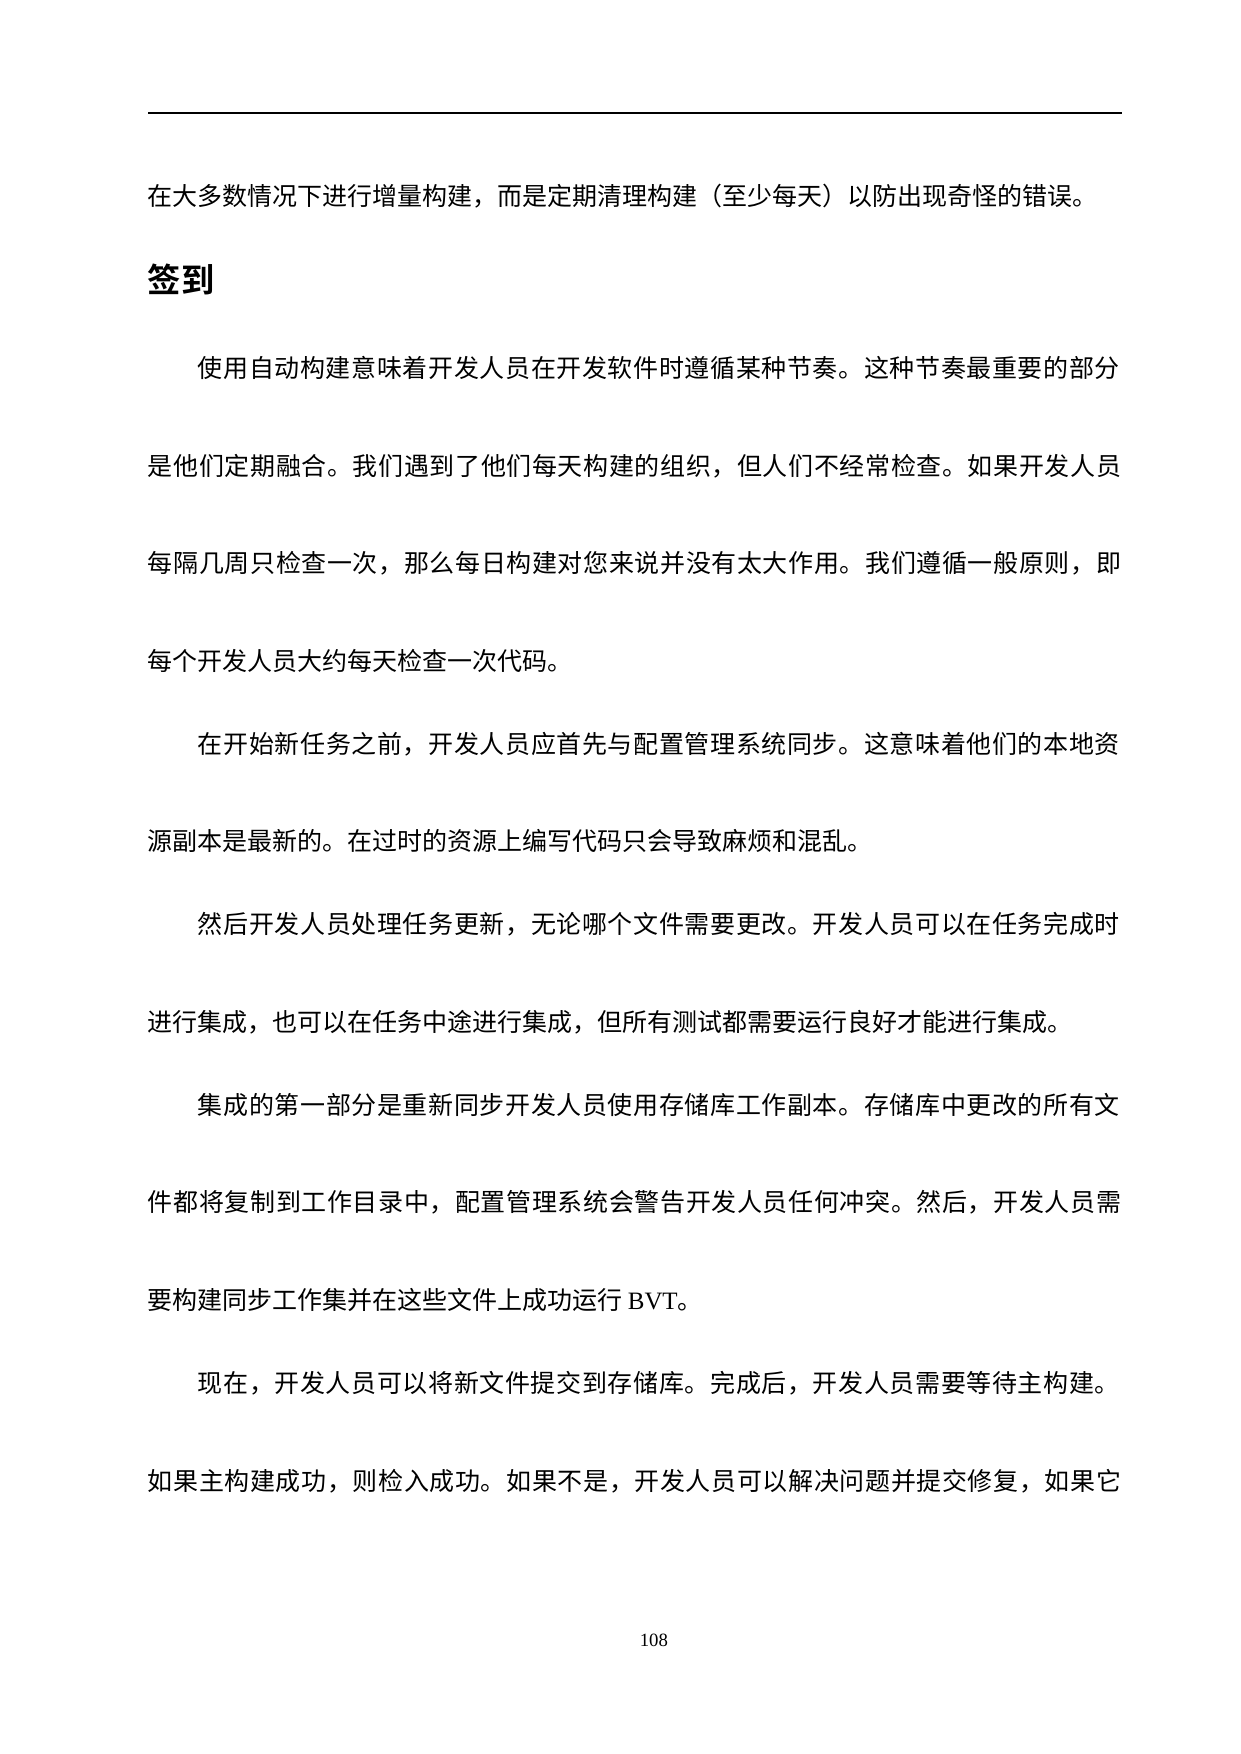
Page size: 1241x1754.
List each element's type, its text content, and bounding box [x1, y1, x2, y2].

text 签到 [148, 245, 1122, 310]
text 在开始新任务之前，开发人员应首先与配置管理系统同步。这意味着他们的本地资源副本是最新的。在过时的资源上编写代码只会导致麻烦和混乱。 [148, 710, 1122, 872]
text 然后开发人员处理任务更新，无论哪个文件需要更改。开发人员可以在任务完成时进行集成，也可以在任务中途进行集成，但所有测试都需要运行良好才能进行集成。 [148, 890, 1122, 1053]
text 集成的第一部分是重新同步开发人员使用存储库工作副本。存储库中更改的所有文件都将复制到工作目录中，配置管理系统会警告开发人员任何冲突。然后，开发人员需要构建同步工作集并在这些文件上成功运行BVT。 [148, 1071, 1122, 1331]
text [148, 1349, 1122, 1512]
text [148, 162, 1122, 227]
text 使用自动构建意味着开发人员在开发软件时遵循某种节奏。这种节奏最重要的部分是他们定期融合。我们遇到了他们每天构建的组织，但人们不经常检查。如果开发人员每隔几周只检查一次，那么每日构建对您来说并没有太大作用。我们遵循一般原则，即每个开发人员大约每天检查一次代码。 [148, 334, 1122, 692]
